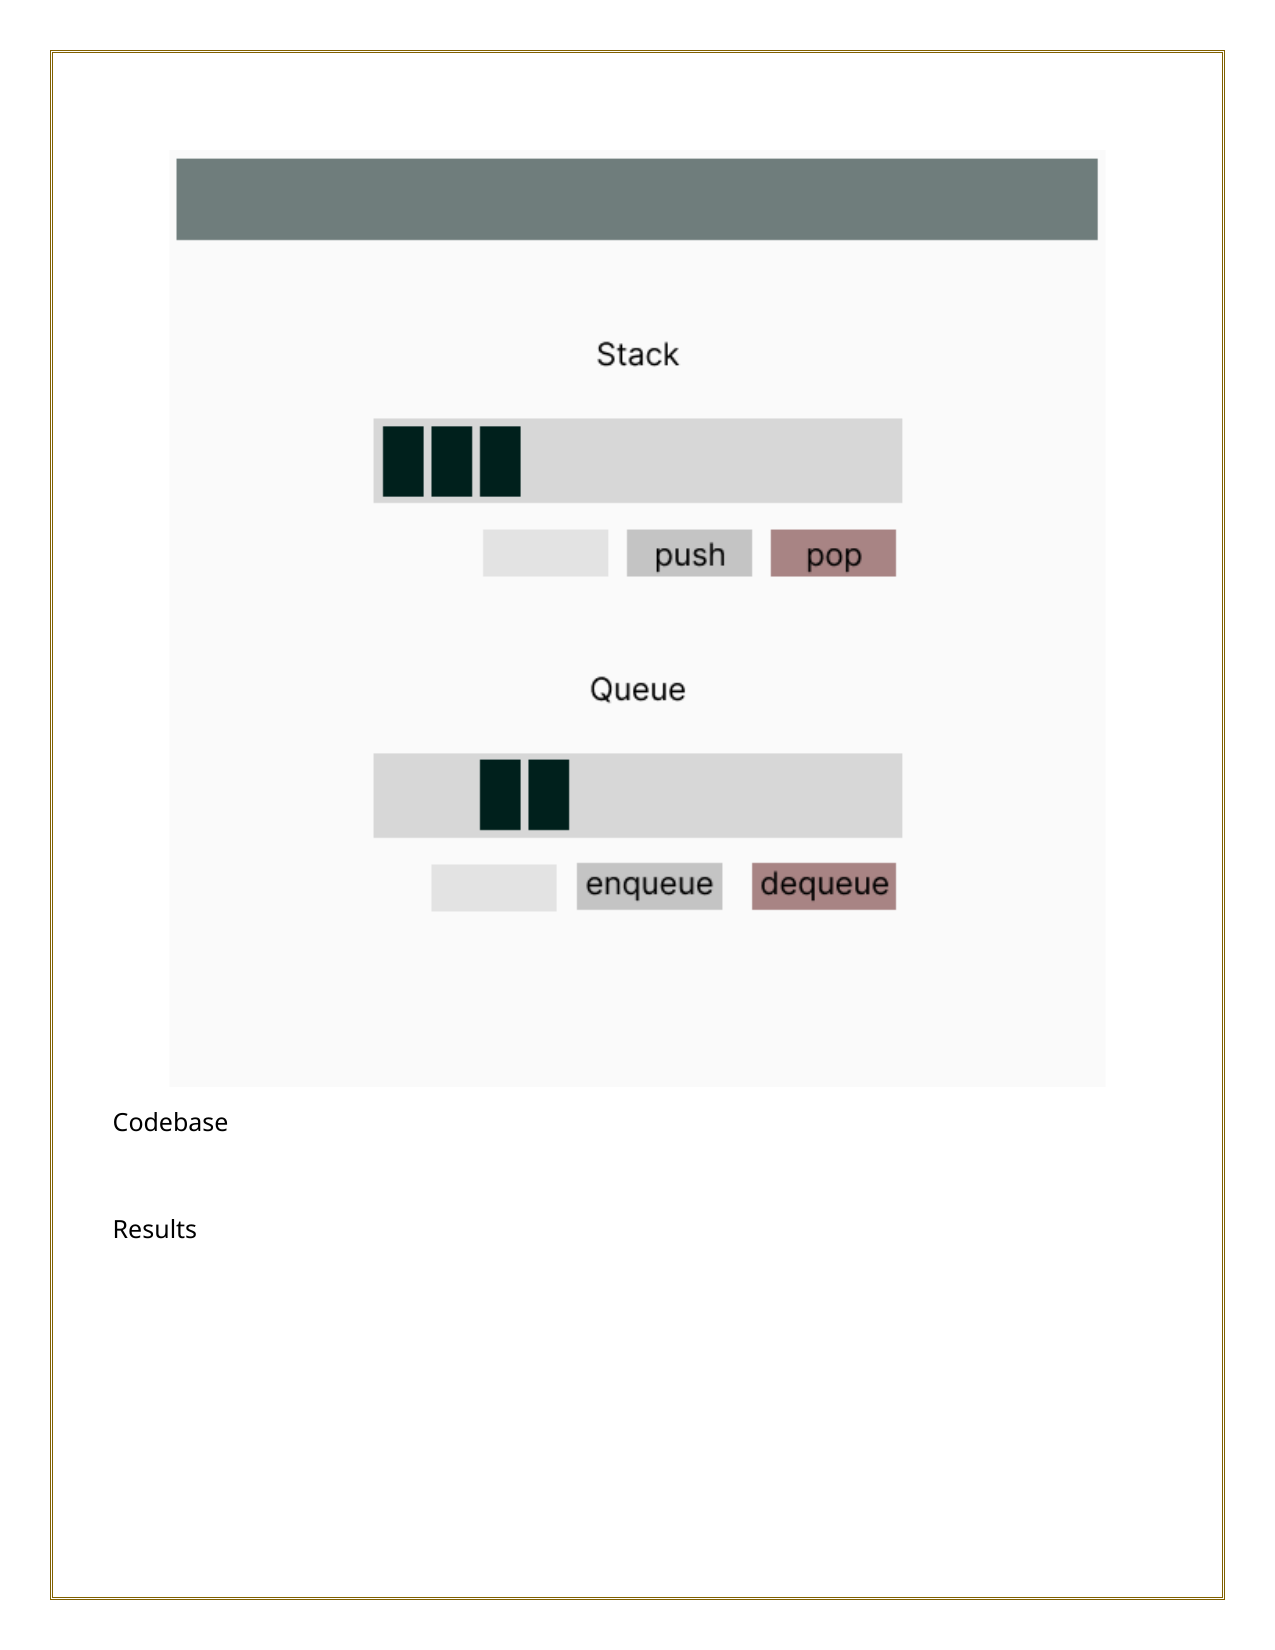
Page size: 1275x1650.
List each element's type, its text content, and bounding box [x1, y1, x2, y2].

text Codebase [112, 1105, 1162, 1139]
picture [169, 150, 1106, 1087]
text Results [112, 1212, 1162, 1246]
